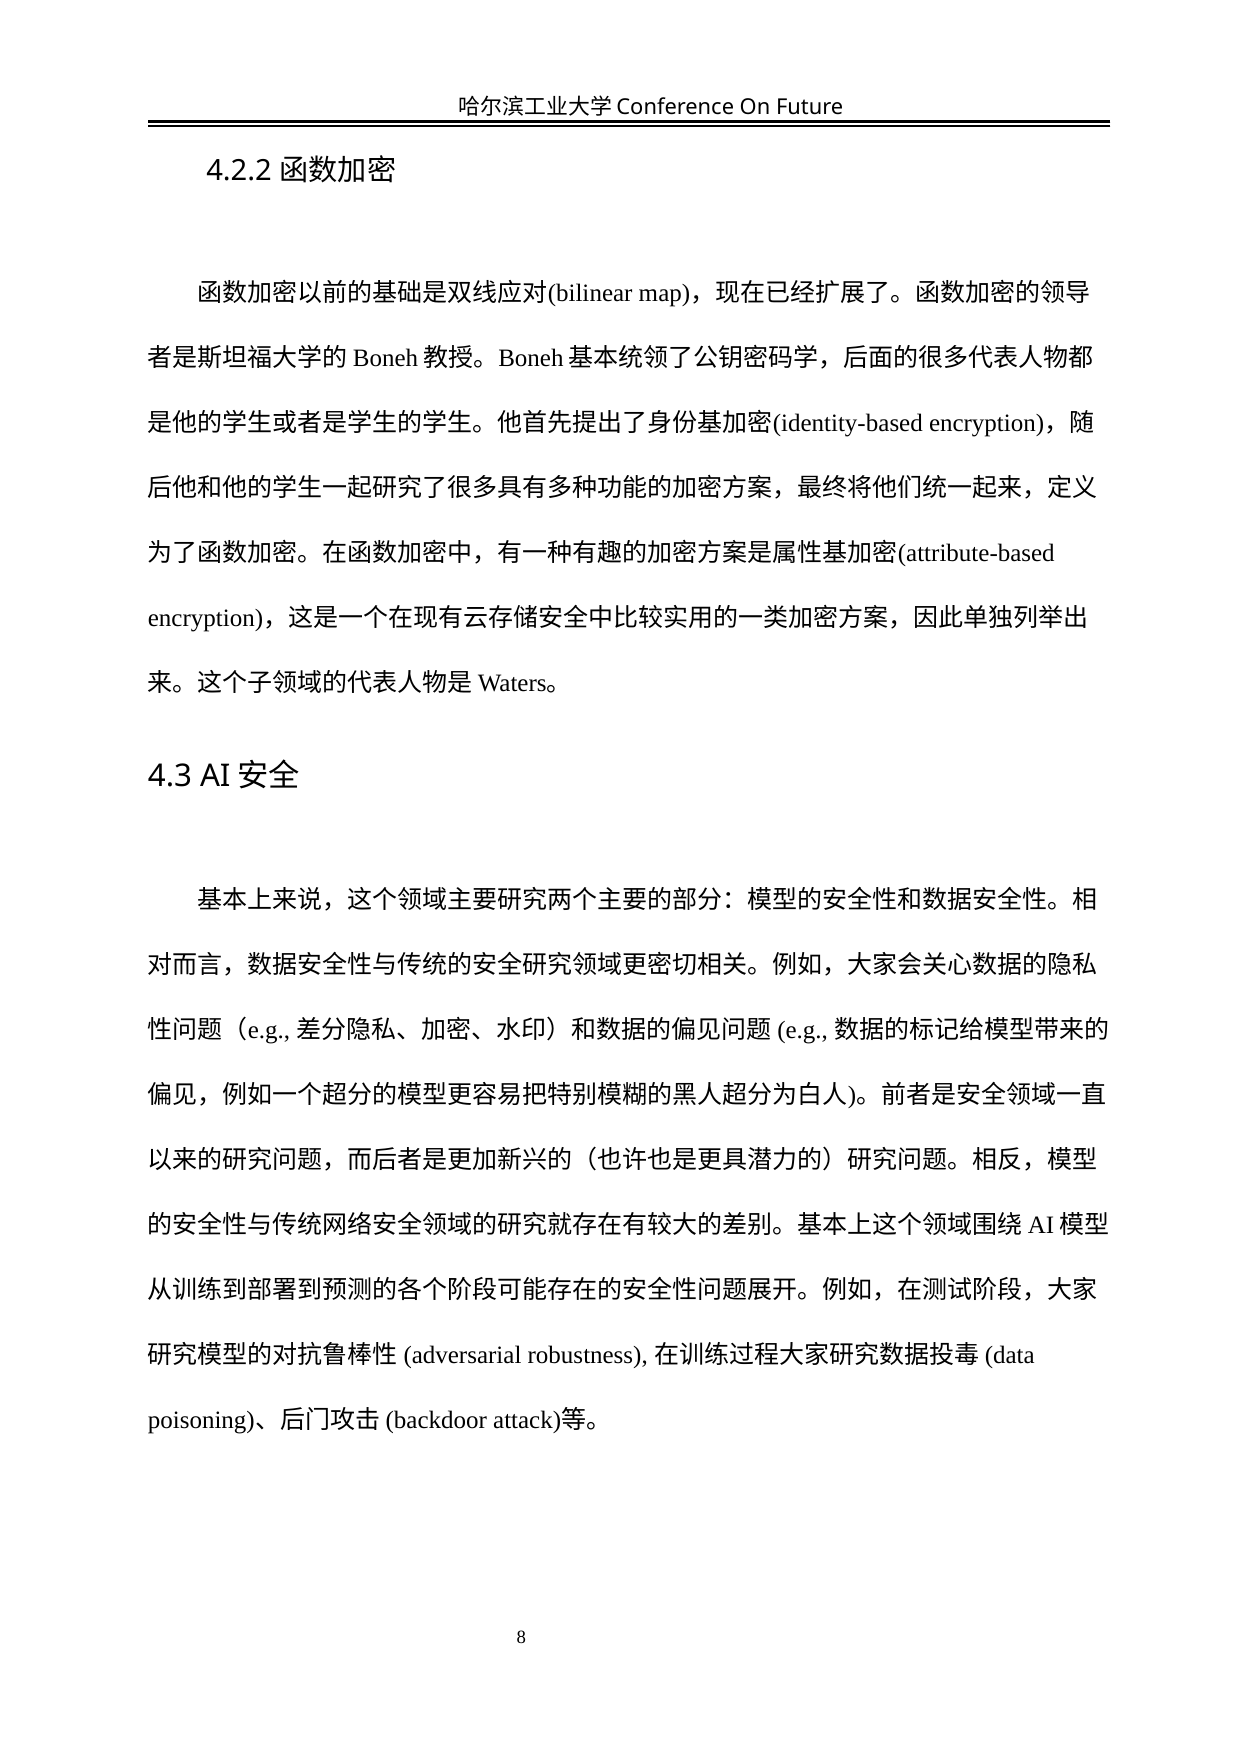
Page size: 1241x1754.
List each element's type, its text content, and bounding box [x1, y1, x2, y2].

subtitle 4.2.2 函数加密 [148, 136, 1110, 201]
text 函数加密以前的基础是双线应对(bilinear map)，现在已经扩展了。函数加密的领导者是斯坦福大学的Boneh教授。Boneh基本统领了公钥密码学，后面的很多代表人物都是他的学生或者是学生的学生。他首先提出了身份基加密(identity-based encryption)，随后他和他的学生一起研究了很多具有多种功能的加密方案，最终将他们统一起来，定义为了函数加密。在函数加密中，有一种有趣的加密方案是属性基加密(attribute-based encryption)，这是一个在现有云存储安全中比较实用的一类加密方案，因此单独列举出来。这个子领域的代表人物是Waters。 [148, 258, 1110, 713]
subtitle 4.3 AI安全 [148, 740, 1110, 805]
text 基本上来说，这个领域主要研究两个主要的部分：模型的安全性和数据安全性。相对而言，数据安全性与传统的安全研究领域更密切相关。例如，大家会关心数据的隐私性问题（e.g., 差分隐私、加密、水印）和数据的偏见问题 (e.g., 数据的标记给模型带来的偏见，例如一个超分的模型更容易把特别模糊的黑人超分为白人)。前者是安全领域一直以来的研究问题，而后者是更加新兴的（也许也是更具潜力的）研究问题。相反，模型的安全性与传统网络安全领域的研究就存在有较大的差别。基本上这个领域围绕AI模型从训练到部署到预测的各个阶段可能存在的安全性问题展开。例如，在测试阶段，大家研究模型的对抗鲁棒性 (adversarial robustness), 在训练过程大家研究数据投毒 (data poisoning)、后门攻击 (backdoor attack)等。 [148, 866, 1110, 1451]
